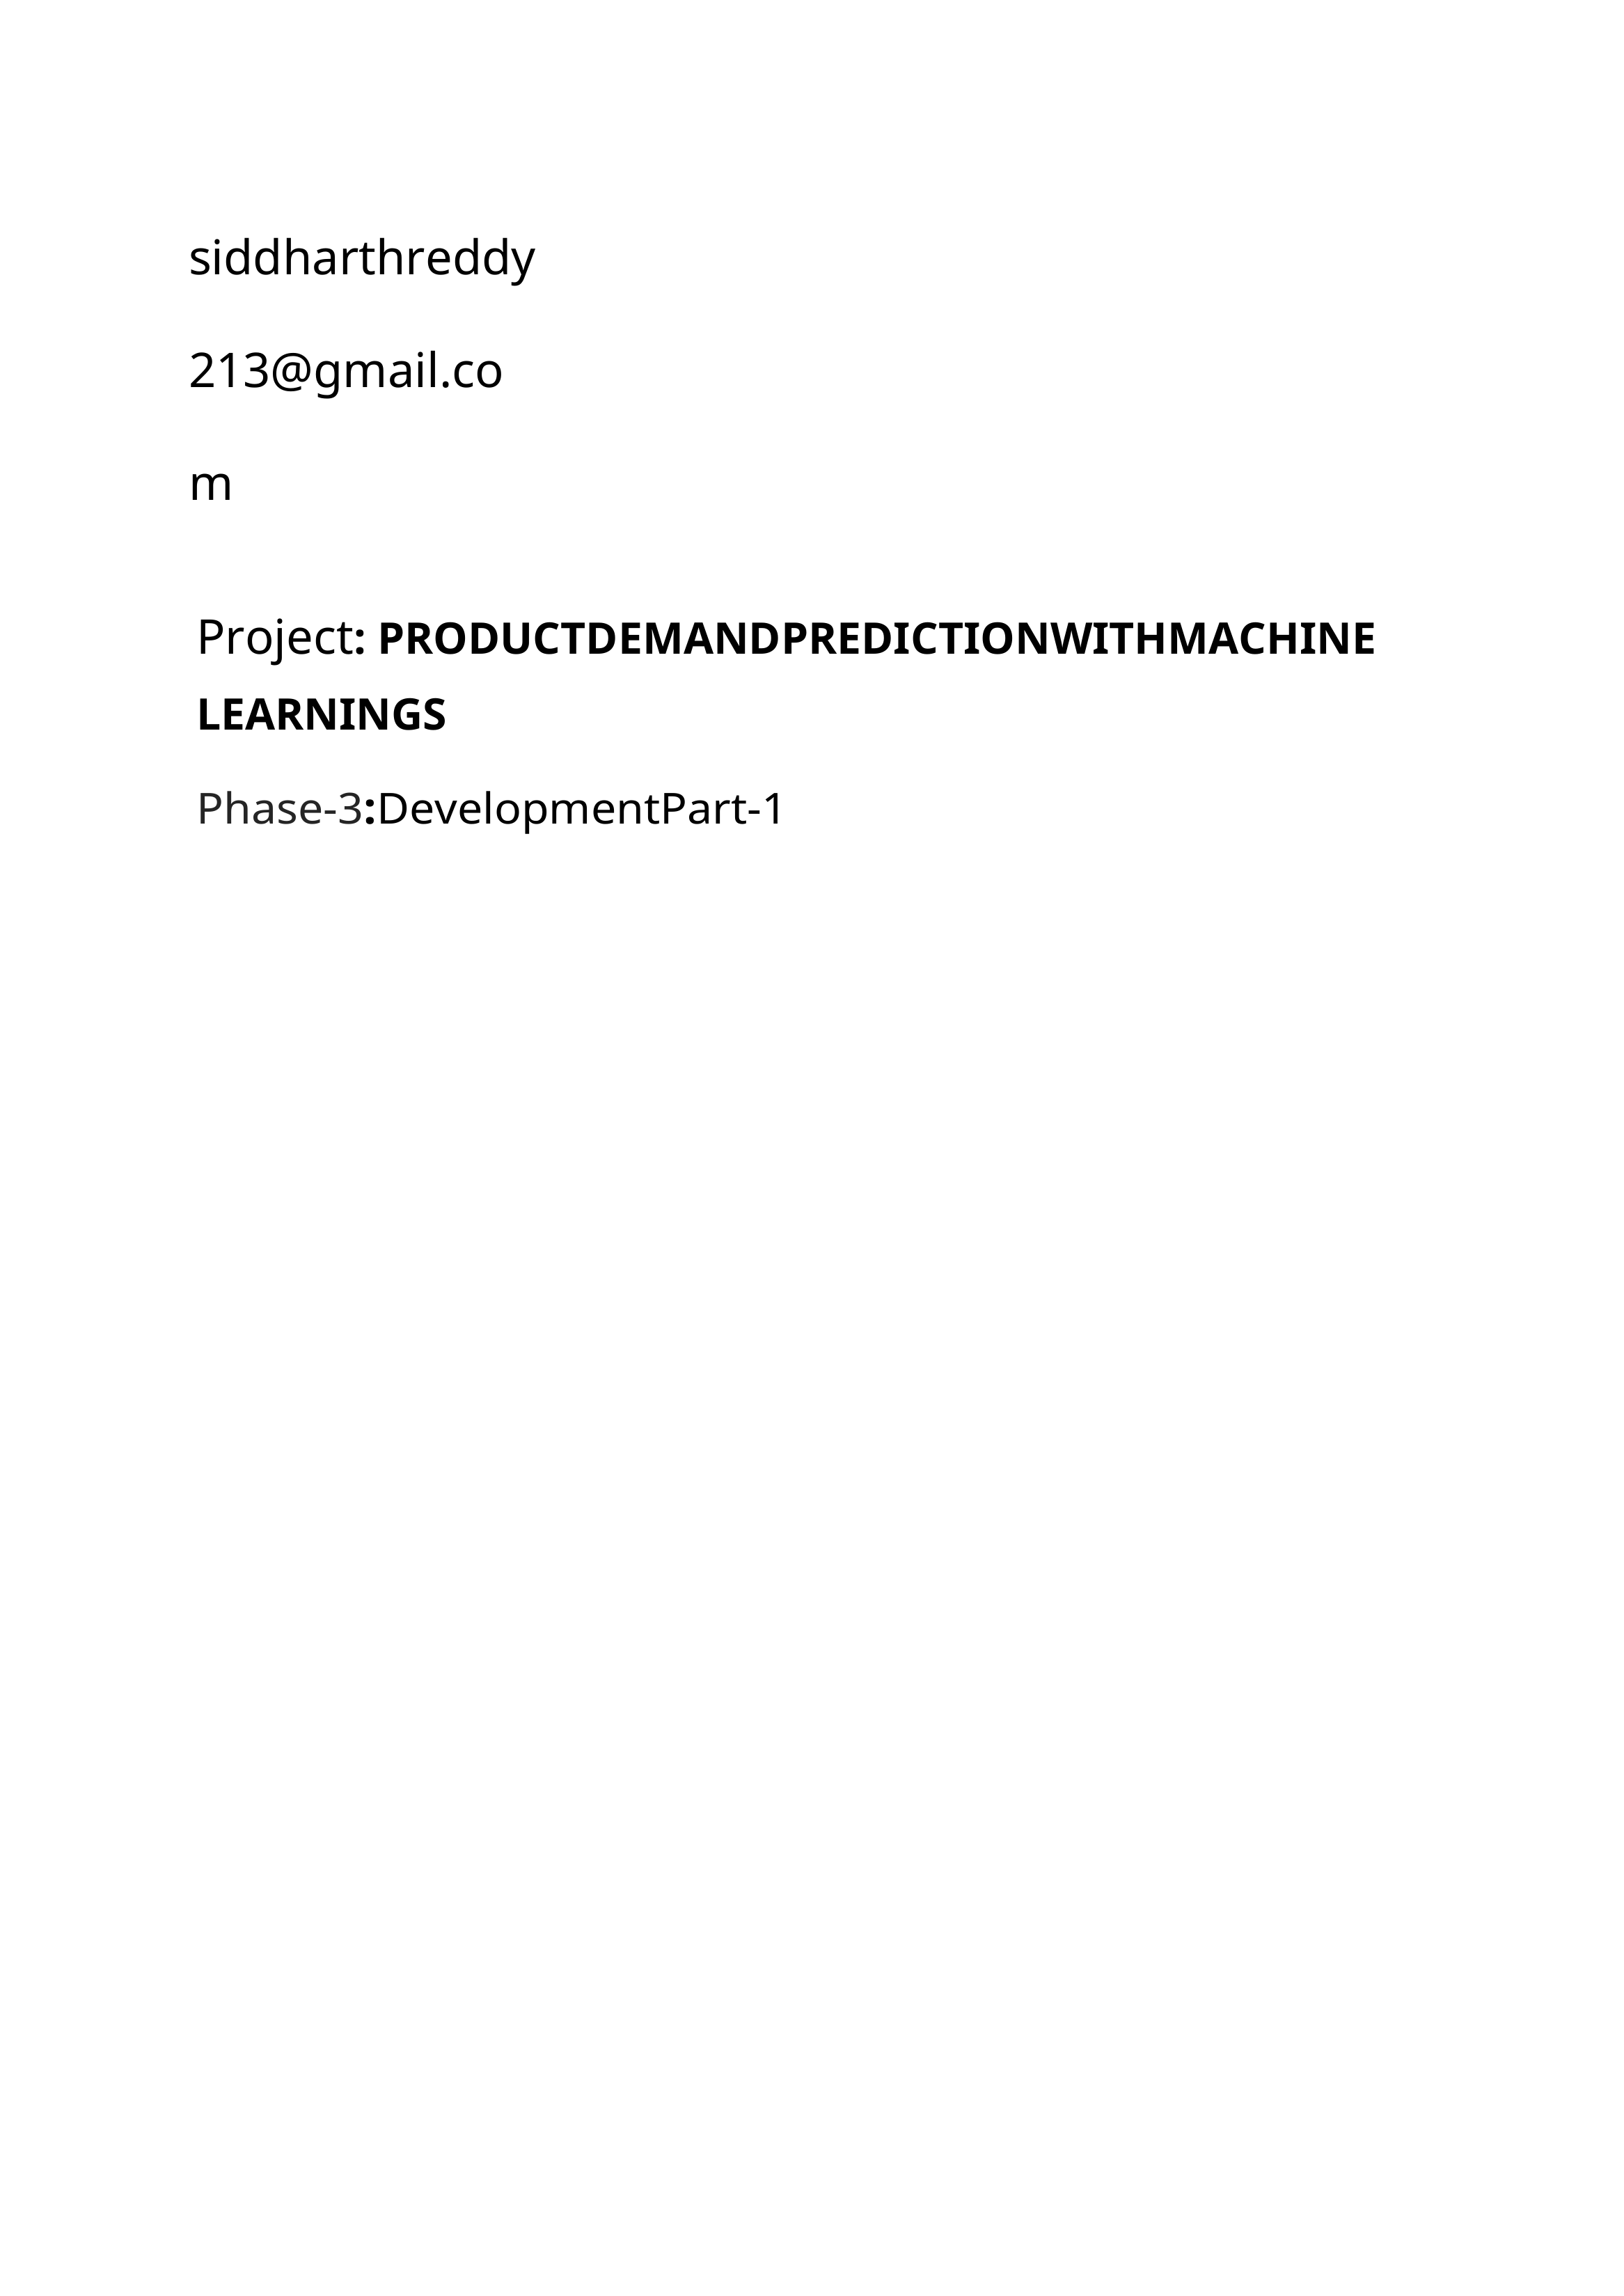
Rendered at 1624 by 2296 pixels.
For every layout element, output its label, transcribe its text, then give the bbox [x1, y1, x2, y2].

text Phase-3:DevelopmentPart-1 [196, 778, 1509, 837]
text Project: PRODUCTDEMANDPREDICTIONWITHMACHINE LEARNINGS [196, 603, 1509, 743]
text siddharthreddy213@gmail.com [189, 223, 546, 514]
